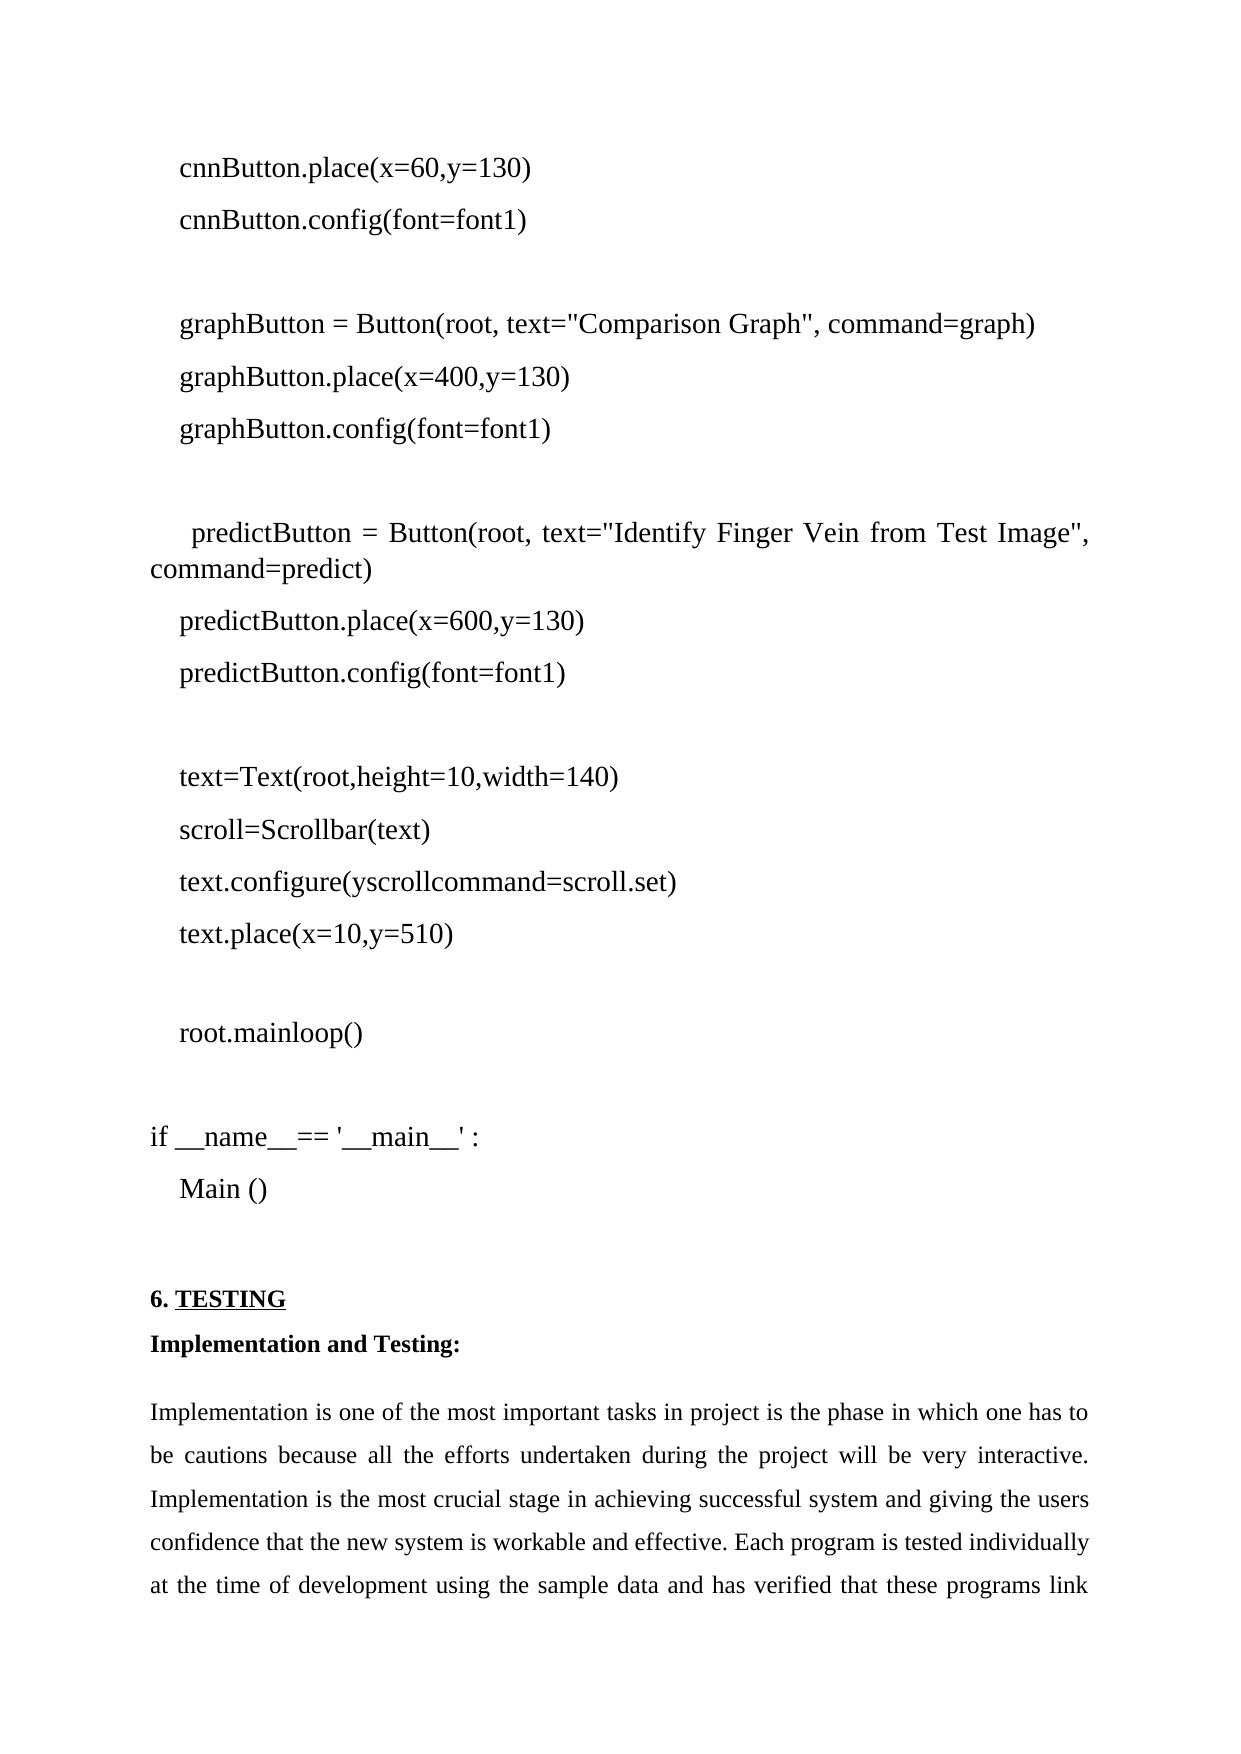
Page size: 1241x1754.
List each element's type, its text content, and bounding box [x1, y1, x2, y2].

text predictButton.config(font=font1) [150, 655, 1090, 689]
text if __name__== '__main__' : [150, 1119, 1090, 1153]
text scroll=Scrollbar(text) [150, 812, 1090, 845]
text graphButton = Button(root, text="Comparison Graph", command=graph) [150, 307, 1090, 340]
text graphButton.place(x=400,y=130) [150, 359, 1090, 392]
text predictButton.place(x=600,y=130) [150, 603, 1090, 637]
text Main () [150, 1171, 1090, 1205]
text text=Text(root,height=10,width=140) [150, 759, 1090, 793]
text root.mainloop() [150, 1015, 1090, 1048]
text predictButton = Button(root, text="Identify Finger Vein from Test Image", command=predict) [150, 515, 1090, 584]
text cnnButton.config(font=font1) [150, 202, 1090, 236]
text text.place(x=10,y=510) [150, 916, 1090, 950]
text graphButton.config(font=font1) [150, 411, 1090, 444]
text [150, 1397, 1090, 1599]
text cnnButton.place(x=60,y=130) [150, 150, 1090, 183]
text text.configure(yscrollcommand=scroll.set) [150, 864, 1090, 897]
text Implementation and Testing: [150, 1329, 1090, 1358]
text 6. TESTING [150, 1284, 1090, 1313]
